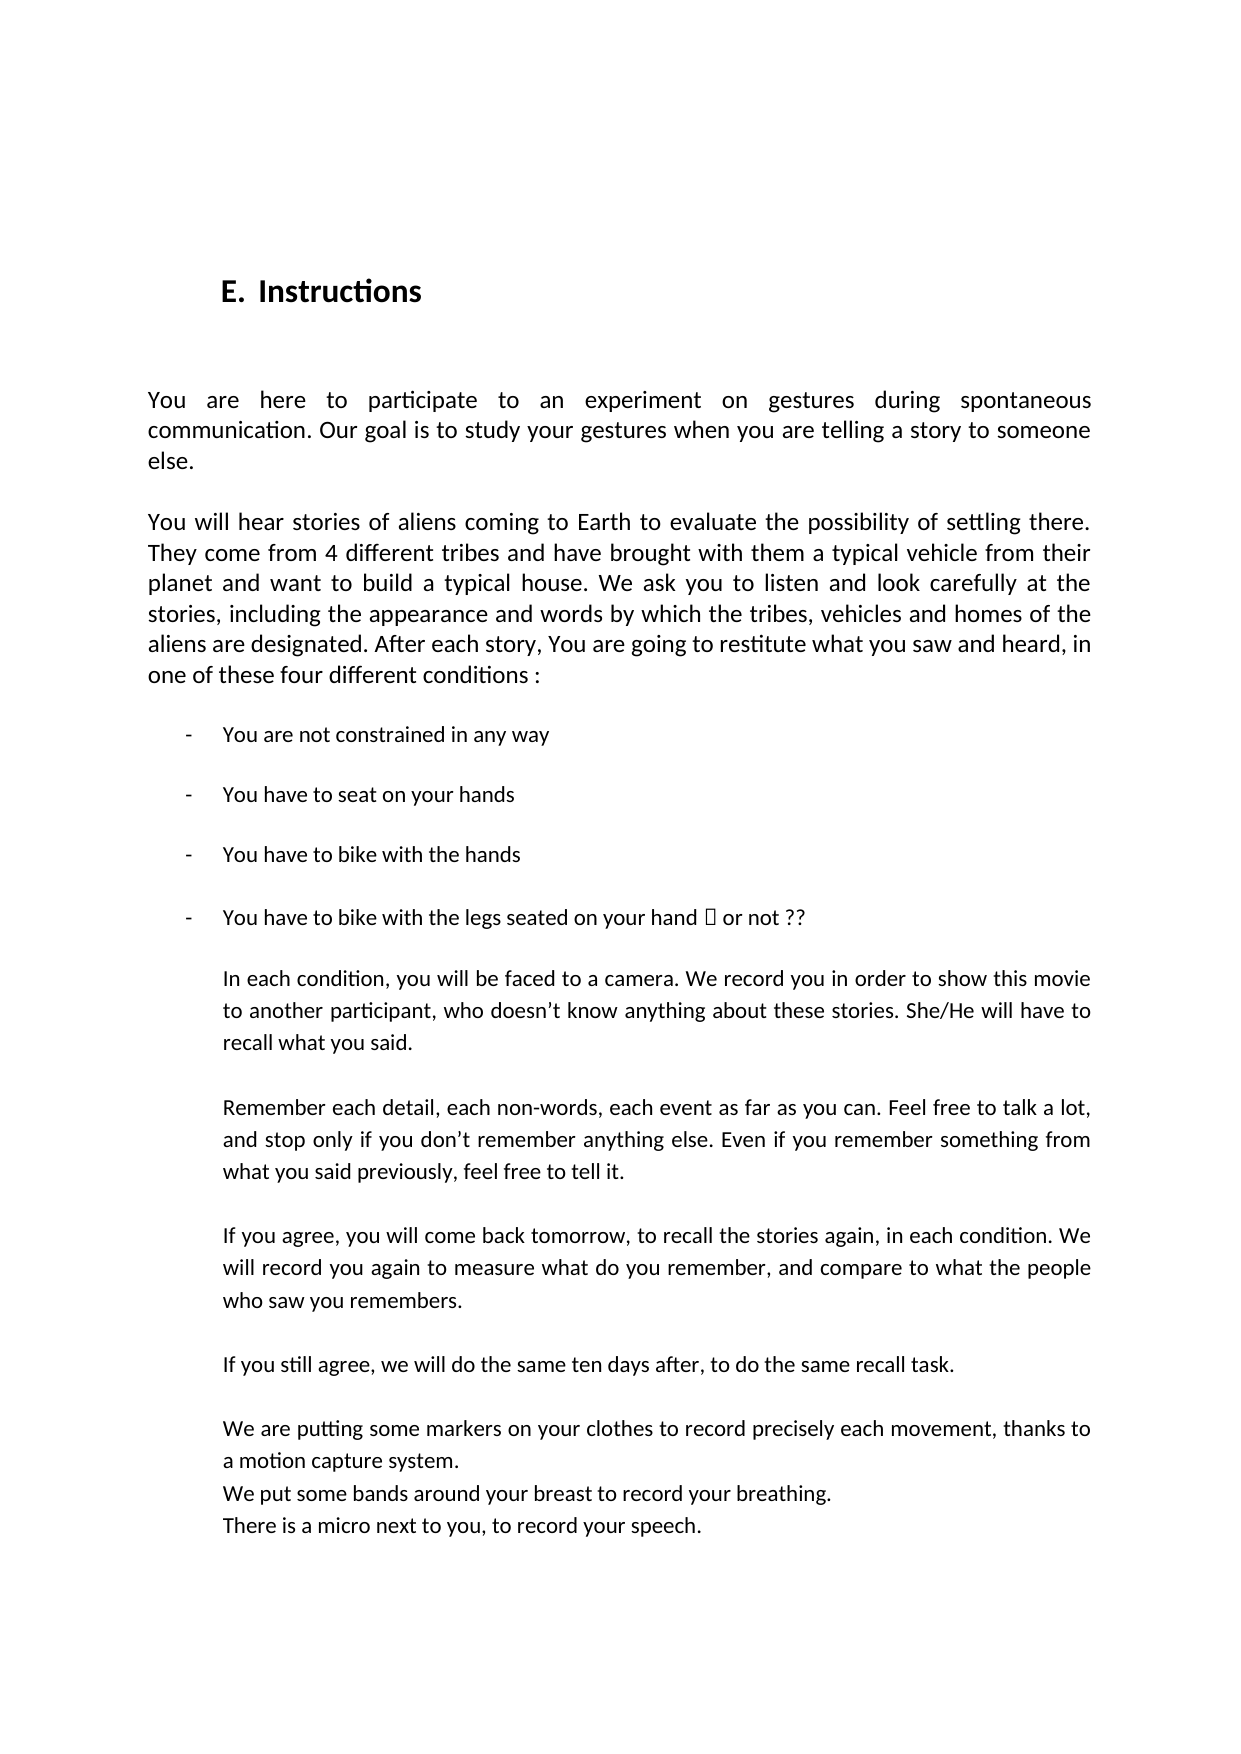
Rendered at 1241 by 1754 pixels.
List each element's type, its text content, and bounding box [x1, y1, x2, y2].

list You have to bike with the legs seated on your hand  or not ?? [185, 900, 1093, 932]
list You have to bike with the hands [185, 840, 1093, 868]
list In each condition, you will be faced to a camera. We record you in order to show this movie to another participant, who doesn’t know anything about these stories. She/He will have to recall what you said. [223, 964, 1093, 1056]
list There is a micro next to you, to record your speech. [223, 1511, 1093, 1539]
list If you agree, you will come back tomorrow, to recall the stories again, in each condition. We will record you again to measure what do you remember, and compare to what the people who saw you remembers. [223, 1221, 1093, 1314]
list Instructions [221, 270, 1093, 310]
text You will hear stories of aliens coming to Earth to evaluate the possibility of settling there. They come from 4 different tribes and have brought with them a typical vehicle from their planet and want to build a typical house. We ask you to listen and look carefully at the stories, including the appearance and words by which the tribes, vehicles and homes of the aliens are designated. After each story, You are going to restitute what you saw and heard, in one of these four different conditions : [148, 506, 1093, 689]
list If you still agree, we will do the same ten days after, to do the same recall task. [223, 1350, 1093, 1378]
list We are putting some markers on your clothes to record precisely each movement, thanks to a motion capture system. [223, 1414, 1093, 1475]
text You are here to participate to an experiment on gestures during spontaneous communication. Our goal is to study your gestures when you are telling a story to someone else. [148, 384, 1093, 476]
list You are not constrained in any way [185, 720, 1093, 748]
list Remember each detail, each non-words, each event as far as you can. Feel free to talk a lot, and stop only if you don’t remember anything else. Even if you remember something from what you said previously, feel free to tell it. [223, 1093, 1093, 1185]
list You have to seat on your hands [185, 780, 1093, 808]
list We put some bands around your breast to record your breathing. [223, 1479, 1093, 1507]
